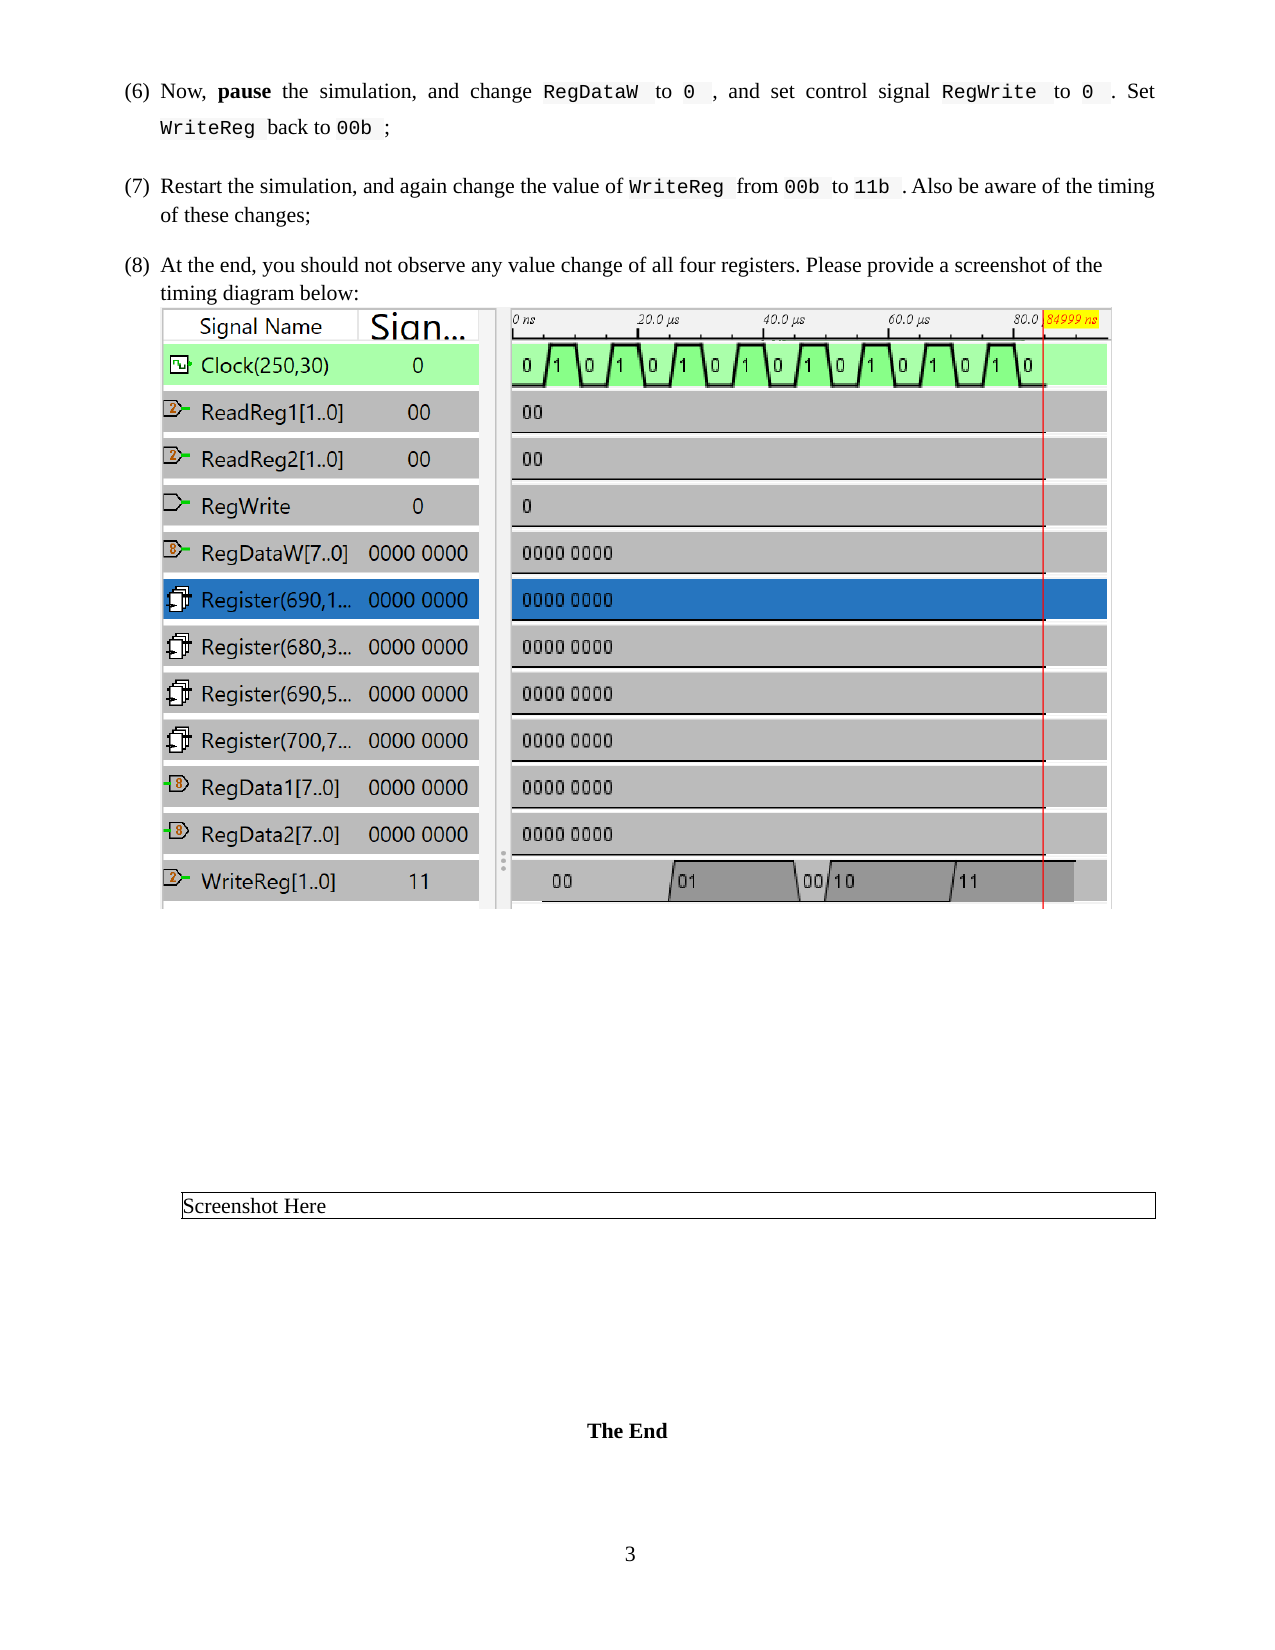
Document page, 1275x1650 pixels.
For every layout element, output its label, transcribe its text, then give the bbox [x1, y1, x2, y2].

list Now, pause the simulation, and change RegDataW to 0 , and set control signal RegWrite to 0 . Set WriteReg back to 00b ; [124, 78, 1155, 140]
text Screenshot Here [183, 1193, 1155, 1218]
picture [160, 307, 1112, 909]
text The End  [105, 1417, 1155, 1443]
list Restart the simulation, and again change the value of WriteReg from 00b to 11b . Also be aware of the timing of these changes; [124, 173, 1155, 227]
